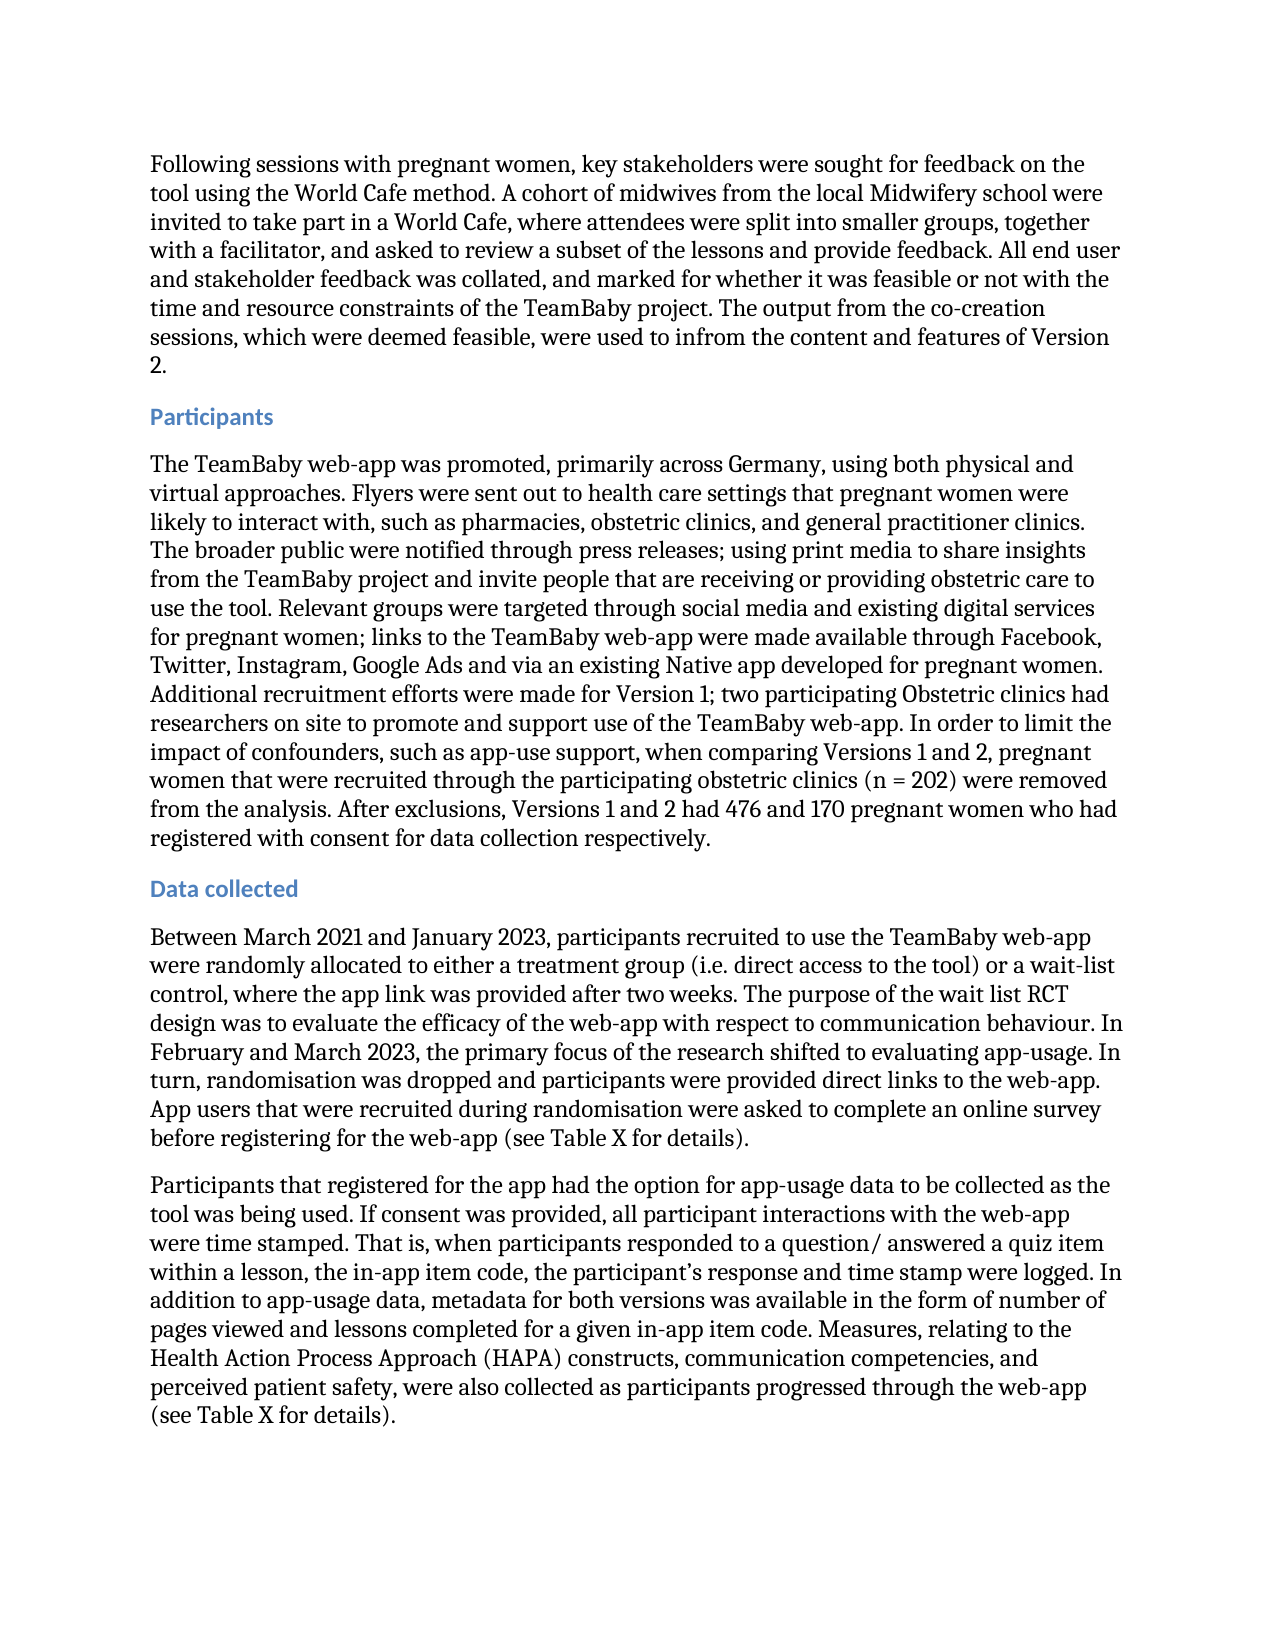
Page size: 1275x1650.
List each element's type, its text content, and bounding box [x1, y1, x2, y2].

subtitle Participants [150, 401, 1125, 431]
text Participants that registered for the app had the option for app-usage data to be collected as the tool was being used. If consent was provided, all participant interactions with the web-app were time stamped. That is, when participants responded to a question/ answered a quiz item within a lesson, the in-app item code, the participant’s response and time stamp were logged. In addition to app-usage data, metadata for both versions was available in the form of number of pages viewed and lessons completed for a given in-app item code. Measures, relating to the Health Action Process Approach (HAPA) constructs, communication competencies, and perceived patient safety, were also collected as participants progressed through the web-app (see Table X for details). [150, 1171, 1125, 1430]
subtitle Data collected [150, 873, 1125, 904]
text The TeamBaby web-app was promoted, primarily across Germany, using both physical and virtual approaches. Flyers were sent out to health care settings that pregnant women were likely to interact with, such as pharmacies, obstetric clinics, and general practitioner clinics. The broader public were notified through press releases; using print media to share insights from the TeamBaby project and invite people that are receiving or providing obstetric care to use the tool. Relevant groups were targeted through social media and existing digital services for pregnant women; links to the TeamBaby web-app were made available through Facebook, Twitter, Instagram, Google Ads and via an existing Native app developed for pregnant women. Additional recruitment efforts were made for Version 1; two participating Obstetric clinics had researchers on site to promote and support use of the TeamBaby web-app. In order to limit the impact of confounders, such as app-use support, when comparing Versions 1 and 2, pregnant women that were recruited through the participating obstetric clinics (n = 202) were removed from the analysis. After exclusions, Versions 1 and 2 had 476 and 170 pregnant women who had registered with consent for data collection respectively. [150, 450, 1125, 853]
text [150, 150, 1125, 380]
text Between March 2021 and January 2023, participants recruited to use the TeamBaby web-app were randomly allocated to either a treatment group (i.e. direct access to the tool) or a wait-list control, where the app link was provided after two weeks. The purpose of the wait list RCT design was to evaluate the efficacy of the web-app with respect to communication behaviour. In February and March 2023, the primary focus of the research shifted to evaluating app-usage. In turn, randomisation was dropped and participants were provided direct links to the web-app. App users that were recruited during randomisation were asked to complete an online survey before registering for the web-app (see Table X for details). [150, 923, 1125, 1153]
